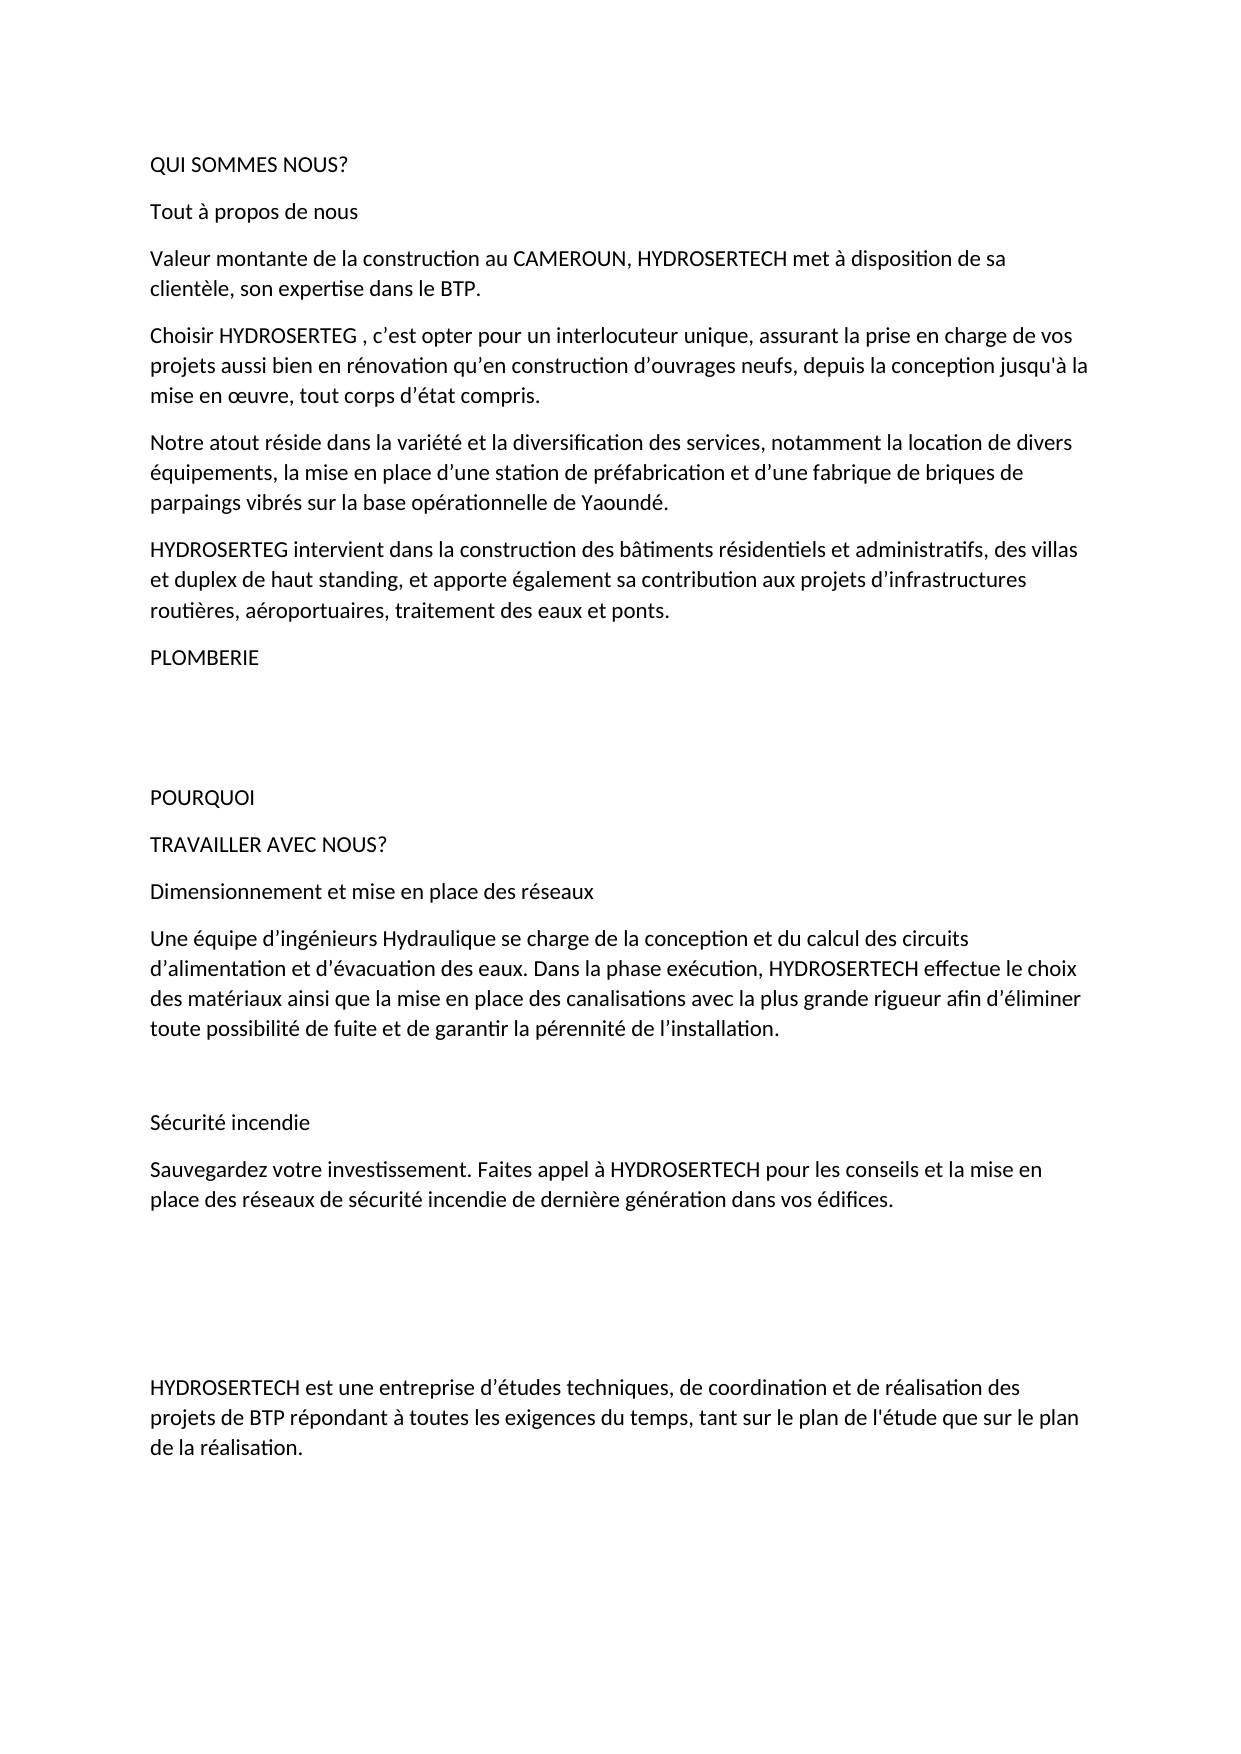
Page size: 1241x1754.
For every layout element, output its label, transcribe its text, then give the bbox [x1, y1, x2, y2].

text Dimensionnement et mise en place des réseaux [150, 877, 1090, 905]
text Sécurité incendie [150, 1108, 1090, 1136]
text Valeur montante de la construction au CAMEROUN, HYDROSERTECH met à disposition de sa clientèle, son expertise dans le BTP. [150, 244, 1090, 302]
text Tout à propos de nous [150, 197, 1090, 225]
text QUI SOMMES NOUS? [150, 150, 1090, 178]
text Sauvegardez votre investissement. Faites appel à HYDROSERTECH pour les conseils et la mise en place des réseaux de sécurité incendie de dernière génération dans vos édifices. [150, 1155, 1090, 1213]
text Une équipe d’ingénieurs Hydraulique se charge de la conception et du calcul des circuits d’alimentation et d’évacuation des eaux. Dans la phase exécution, HYDROSERTECH effectue le choix des matériaux ainsi que la mise en place des canalisations avec la plus grande rigueur afin d’éliminer toute possibilité de fuite et de garantir la pérennité de l’installation. [150, 924, 1090, 1043]
text Choisir HYDROSERTEG , c’est opter pour un interlocuteur unique, assurant la prise en charge de vos projets aussi bien en rénovation qu’en construction d’ouvrages neufs, depuis la conception jusqu'à la mise en œuvre, tout corps d’état compris. [150, 321, 1090, 409]
text PLOMBERIE [150, 643, 1090, 671]
text HYDROSERTEG intervient dans la construction des bâtiments résidentiels et administratifs, des villas et duplex de haut standing, et apporte également sa contribution aux projets d’infrastructures routières, aéroportuaires, traitement des eaux et ponts. [150, 535, 1090, 624]
text HYDROSERTECH est une entreprise d’études techniques, de coordination et de réalisation des projets de BTP répondant à toutes les exigences du temps, tant sur le plan de l'étude que sur le plan de la réalisation. [150, 1373, 1090, 1461]
text POURQUOI [150, 783, 1090, 811]
text Notre atout réside dans la variété et la diversification des services, notamment la location de divers équipements, la mise en place d’une station de préfabrication et d’une fabrique de briques de parpaings vibrés sur la base opérationnelle de Yaoundé. [150, 428, 1090, 517]
text TRAVAILLER AVEC NOUS? [150, 830, 1090, 858]
